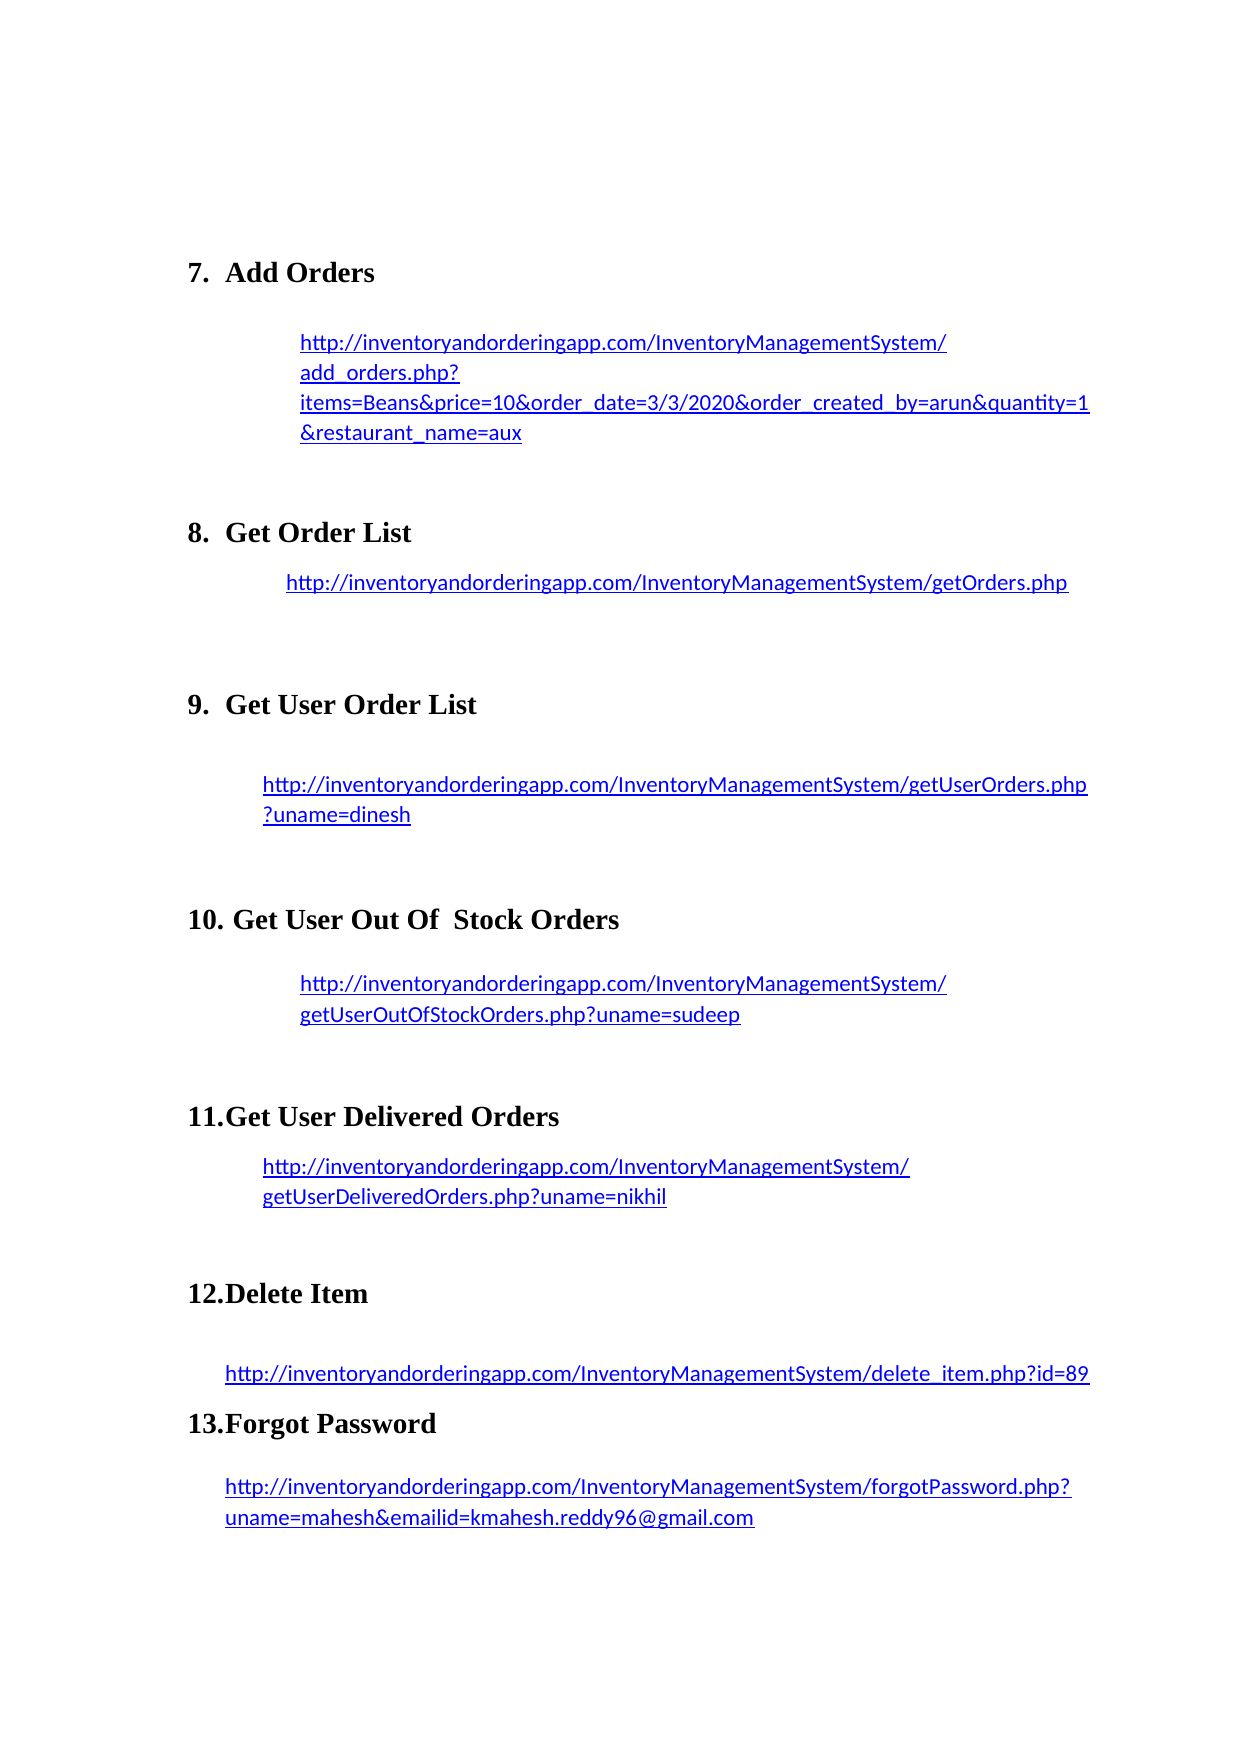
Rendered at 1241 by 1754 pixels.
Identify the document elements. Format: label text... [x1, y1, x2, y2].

list http://inventoryandorderingapp.com/InventoryManagementSystem/add_orders.php?items=Beans&price=10&order_date=3/3/2020&order_created_by=arun&quantity=1&restaurant_name=aux [300, 414, 1090, 447]
list Get User Delivered Orders [187, 1099, 1090, 1133]
list Get User Order List [187, 687, 1090, 721]
list http://inventoryandorderingapp.com/InventoryManagementSystem/forgotPassword.php?uname=mahesh&emailid=kmahesh.reddy96@gmail.com [225, 1442, 1090, 1531]
text http://inventoryandorderingapp.com/InventoryManagementSystem/delete_item.php?id=89 [225, 1329, 1090, 1383]
list Forgot Password [187, 1406, 1090, 1440]
list Delete Item [187, 1276, 1090, 1310]
list Get User Out Of Stock Orders [187, 902, 1090, 936]
text http://inventoryandorderingapp.com/InventoryManagementSystem/getUserDeliveredOrders.php?uname=nikhil [262, 1152, 1090, 1211]
list Get Order List [187, 515, 1090, 549]
text http://inventoryandorderingapp.com/InventoryManagementSystem/getOrders.php [187, 568, 1090, 596]
text http://inventoryandorderingapp.com/InventoryManagementSystem/getUserOrders.php?uname=dinesh [262, 740, 1090, 828]
list Add Orders [187, 256, 1090, 289]
list http://inventoryandorderingapp.com/InventoryManagementSystem/getUserOutOfStockOrders.php?uname=sudeep [300, 969, 1090, 1028]
list http://inventoryandorderingapp.com/InventoryManagementSystem/add_orders.php?items=Beans&price=10&order_date=3/3/2020&order_created_by=arun&quantity=1&restaurant_name=aux [300, 328, 1090, 412]
